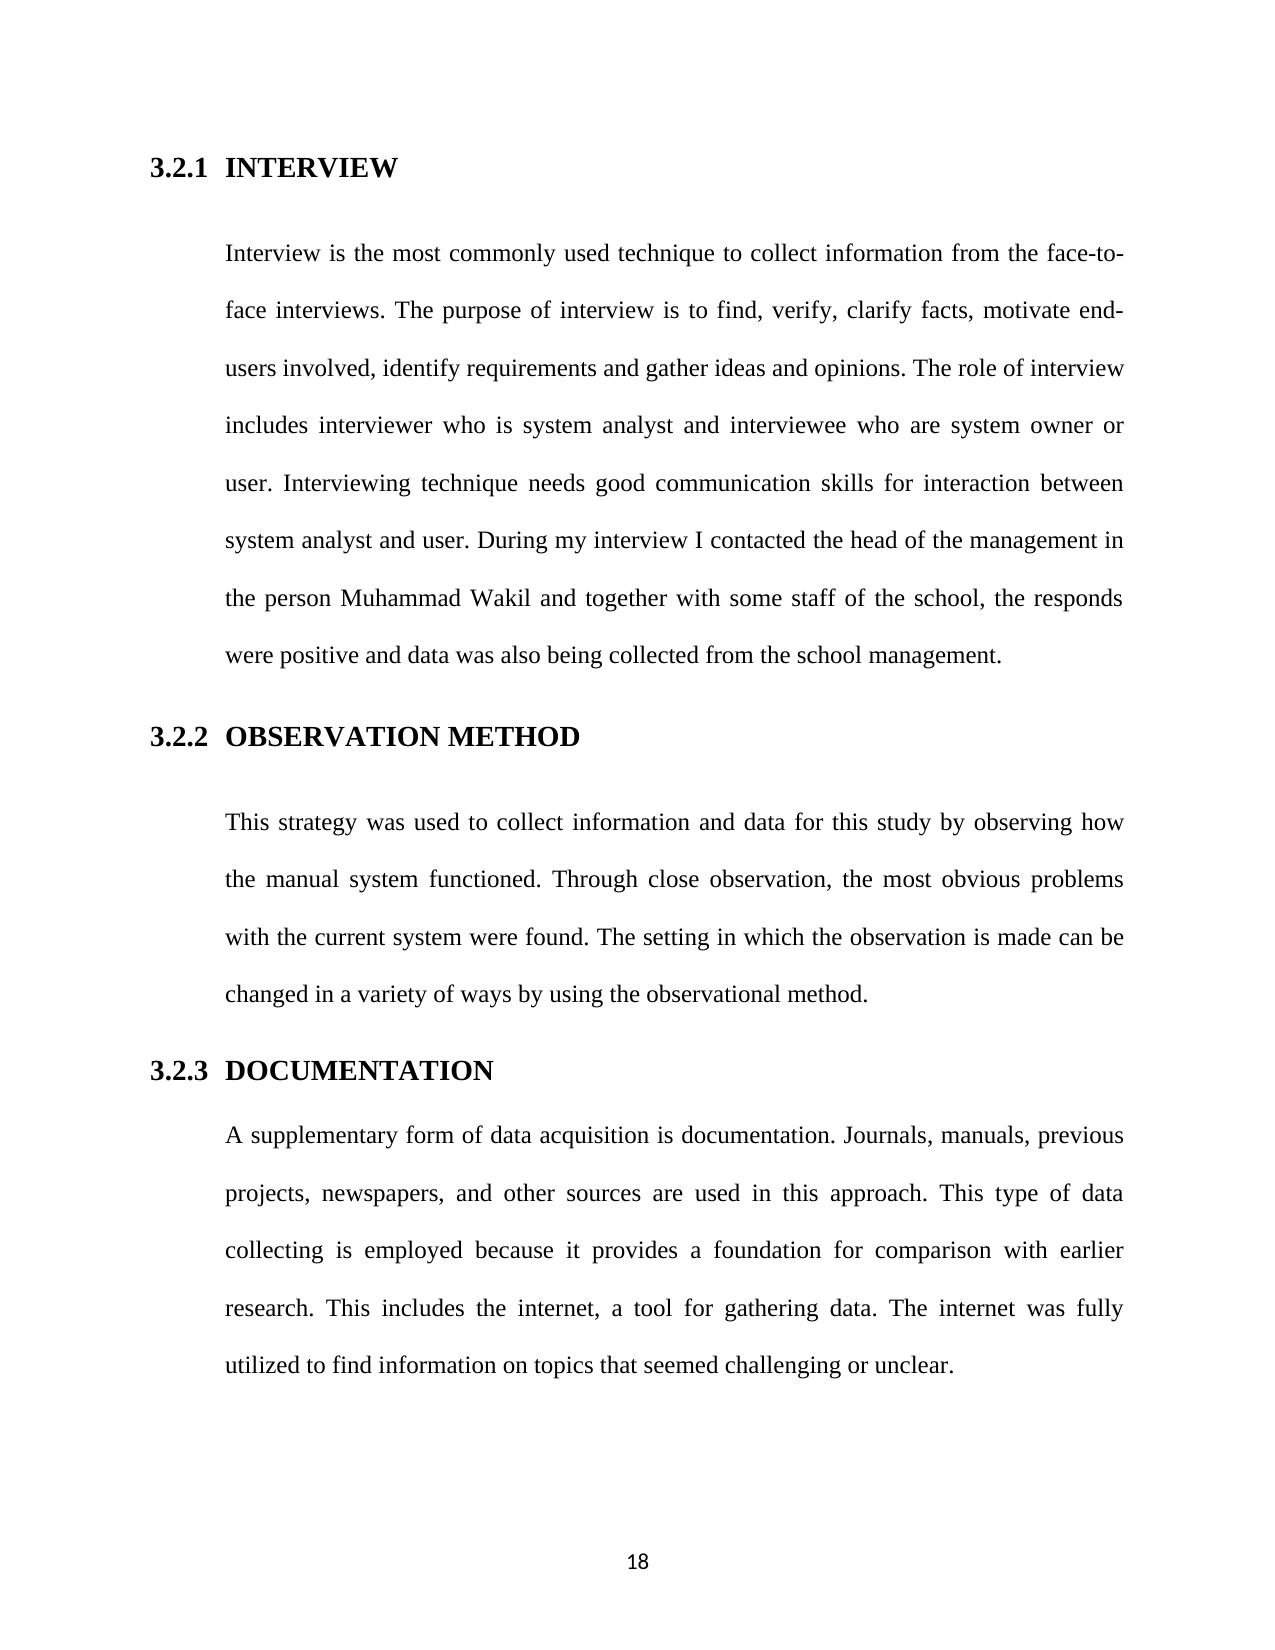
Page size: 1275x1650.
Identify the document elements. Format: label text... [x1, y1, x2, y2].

text A supplementary form of data acquisition is documentation. Journals, manuals, previous projects, newspapers, and other sources are used in this approach. This type of data collecting is employed because it provides a foundation for comparison with earlier research. This includes the internet, a tool for gathering data. The internet was fully utilized to find information on topics that seemed challenging or unclear. [225, 1120, 1125, 1379]
text 3.2.2 OBSERVATION METHOD [150, 719, 1125, 752]
text 3.2.3 DOCUMENTATION [150, 1053, 1125, 1087]
text This strategy was used to collect information and data for this study by observing how the manual system functioned. Through close observation, the most obvious problems with the current system were found. The setting in which the observation is made can be changed in a variety of ways by using the observational method. [225, 807, 1125, 1008]
text 3.2.1 INTERVIEW [150, 150, 1125, 183]
text Interview is the most commonly used technique to collect information from the face-to-face interviews. The purpose of interview is to find, verify, clarify facts, motivate end-users involved, identify requirements and gather ideas and opinions. The role of interview includes interviewer who is system analyst and interviewee who are system owner or user. Interviewing technique needs good communication skills for interaction between system analyst and user. During my interview I contacted the head of the management in the person Muhammad Wakil and together with some staff of the school, the responds were positive and data was also being collected from the school management. [225, 238, 1125, 669]
